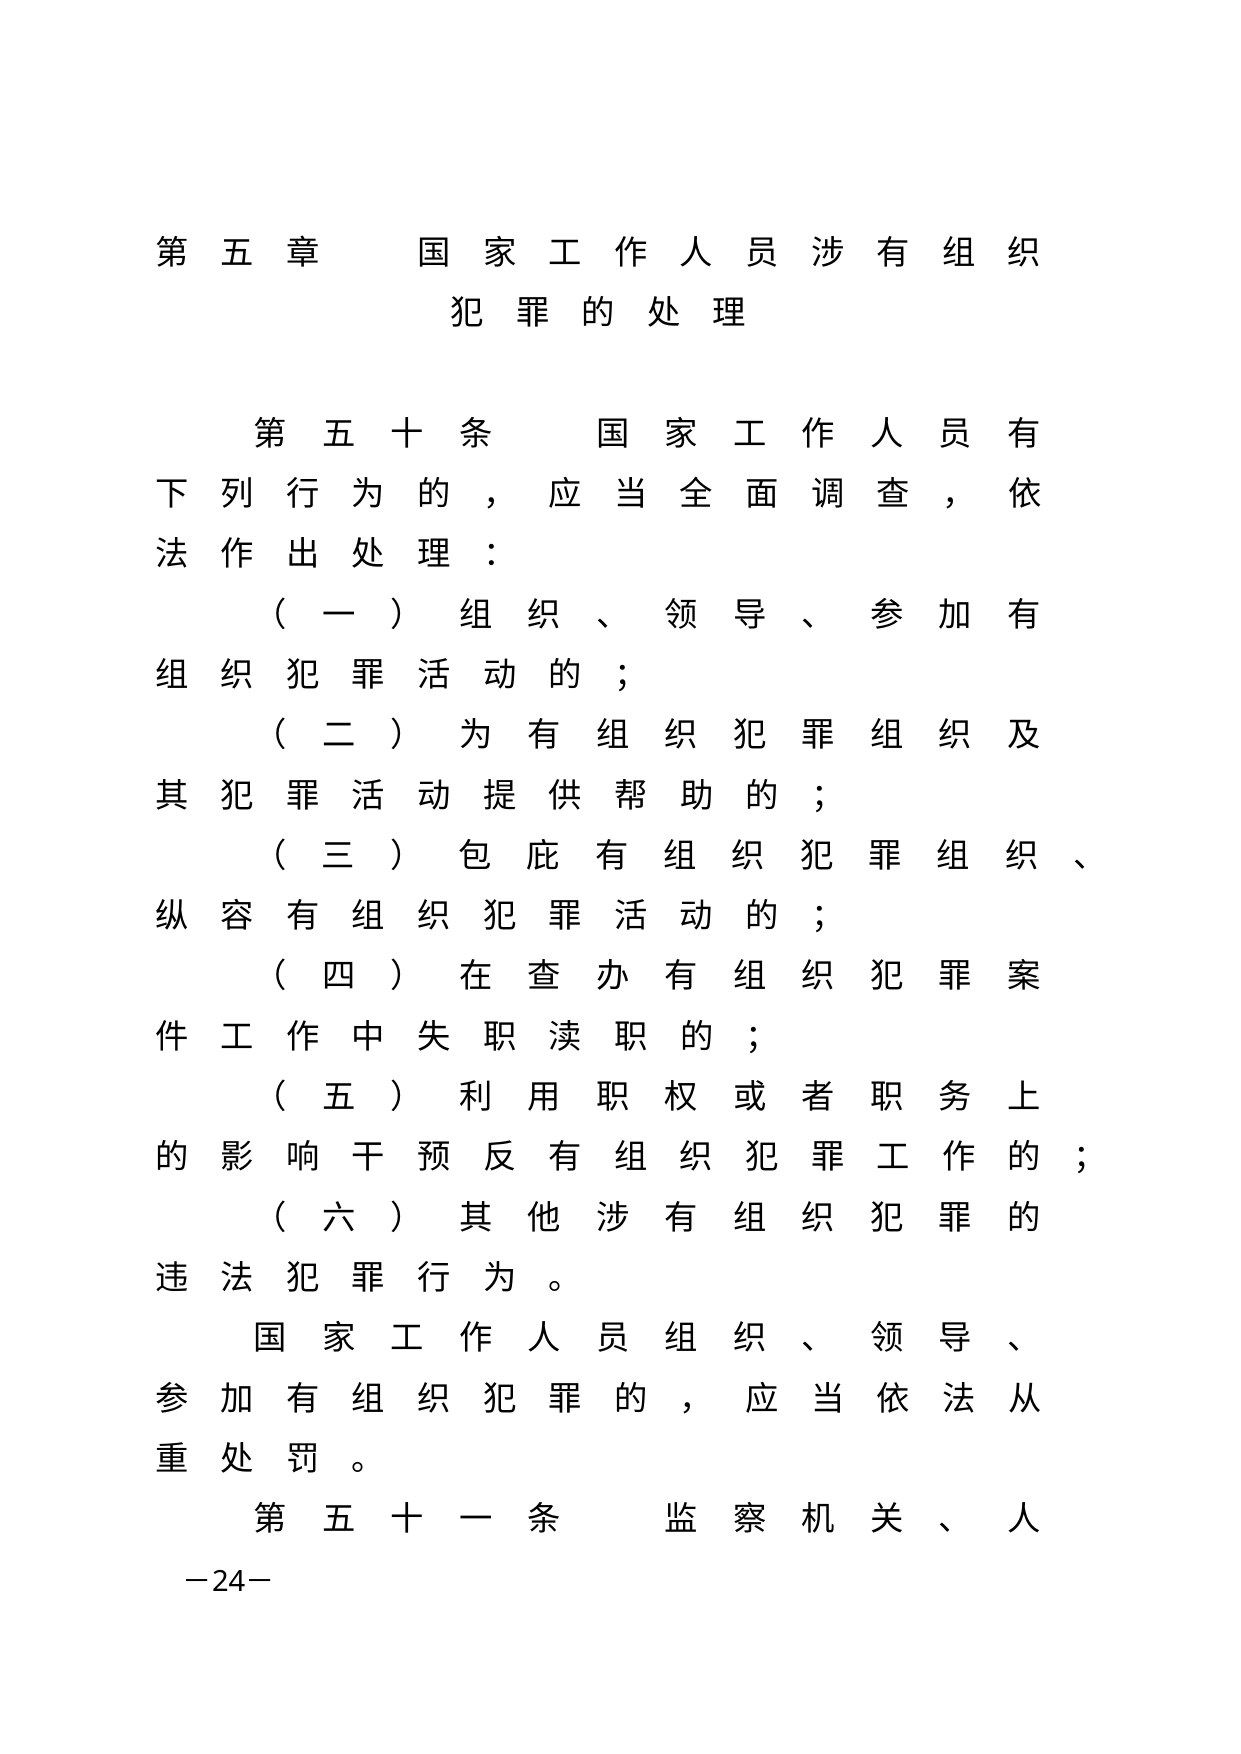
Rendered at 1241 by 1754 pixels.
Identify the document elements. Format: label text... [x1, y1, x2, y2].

text （三）包庇有组织犯罪组织、纵容有组织犯罪活动的； [155, 823, 1073, 943]
text 国家工作人员组织、领导、参加有组织犯罪的，应当依法从重处罚。 [155, 1305, 1073, 1486]
text （五）利用职权或者职务上的影响干预反有组织犯罪工作的； [155, 1064, 1073, 1184]
text （六）其他涉有组织犯罪的违法犯罪行为。 [155, 1184, 1073, 1305]
text （二）为有组织犯罪组织及其犯罪活动提供帮助的； [155, 702, 1073, 823]
text （四）在查办有组织犯罪案件工作中失职渎职的； [155, 943, 1073, 1064]
text 第五十条 国家工作人员有下列行为的，应当全面调查，依法作出处理： [155, 400, 1073, 581]
text 第五章 国家工作人员涉有组织犯罪的处理 [155, 219, 1073, 340]
text （一）组织、领导、参加有组织犯罪活动的； [155, 581, 1073, 702]
text 第五十一条 监察机关、人民法院、人民检察院、公安机关、司法行政机关应当加强协作配合，建立线索办理沟通机制，发现国家工作人员涉嫌本法第五十条规定的违法犯罪的线索，应当依法处理或者及时移送主管机关处理。 [155, 1486, 1073, 1546]
